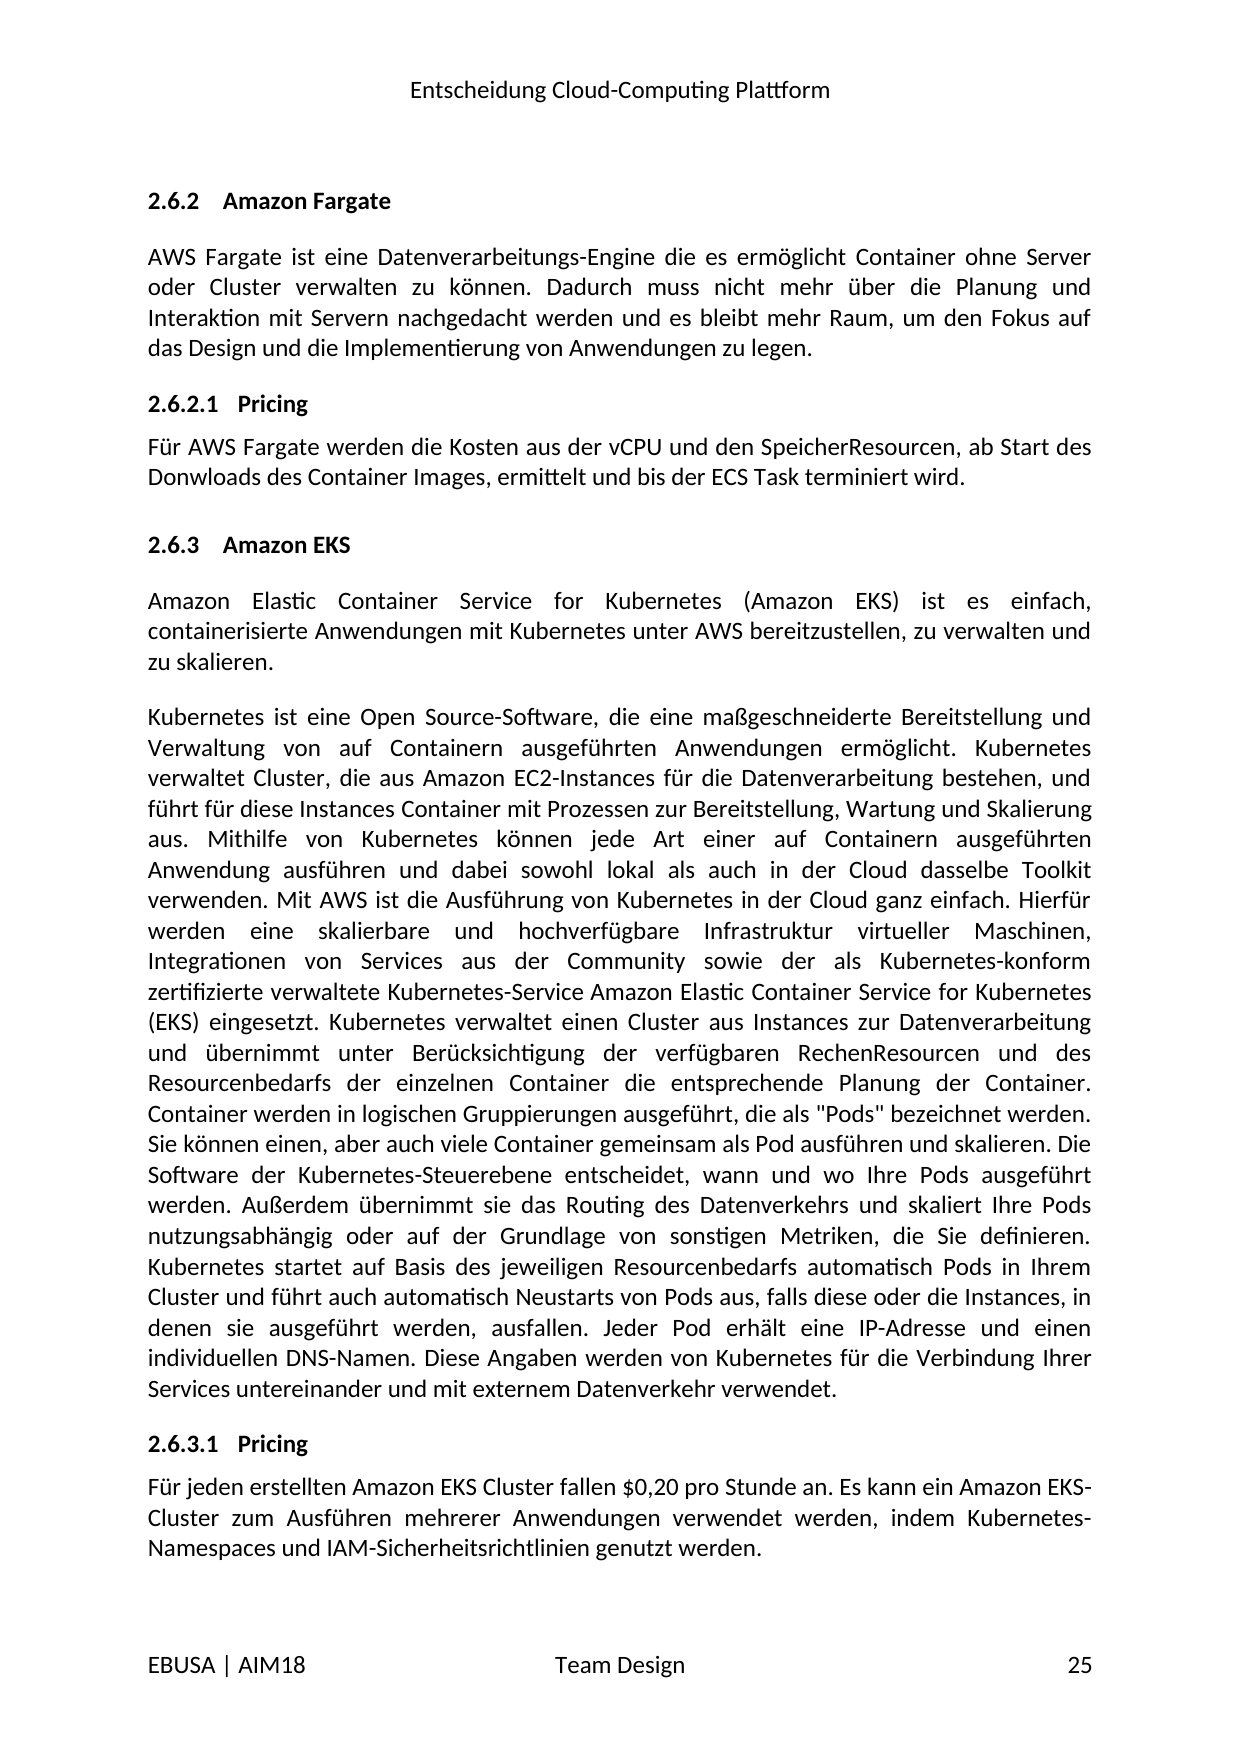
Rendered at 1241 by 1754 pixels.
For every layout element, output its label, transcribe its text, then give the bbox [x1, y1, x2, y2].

subtitle Amazon EKS [148, 529, 1093, 560]
subtitle Pricing [148, 388, 1093, 418]
subtitle Pricing [148, 1428, 1093, 1459]
text Für AWS Fargate werden die Kosten aus der vCPU und den SpeicherResourcen, ab Start des Donwloads des Container Images, ermittelt und bis der ECS Task terminiert wird. [148, 431, 1093, 492]
subtitle Amazon Fargate [148, 185, 1093, 216]
text Kubernetes ist eine Open Source-Software, die eine maßgeschneiderte Bereitstellung und Verwaltung von auf Containern ausgeführten Anwendungen ermöglicht. Kubernetes verwaltet Cluster, die aus Amazon EC2-Instances für die Datenverarbeitung bestehen, und führt für diese Instances Container mit Prozessen zur Bereitstellung, Wartung und Skalierung aus. Mithilfe von Kubernetes können jede Art einer auf Containern ausgeführten Anwendung ausführen und dabei sowohl lokal als auch in der Cloud dasselbe Toolkit verwenden. Mit AWS ist die Ausführung von Kubernetes in der Cloud ganz einfach. Hierfür werden eine skalierbare und hochverfügbare Infrastruktur virtueller Maschinen, Integrationen von Services aus der Community sowie der als Kubernetes-konform zertifizierte verwaltete Kubernetes-Service Amazon Elastic Container Service for Kubernetes (EKS) eingesetzt. Kubernetes verwaltet einen Cluster aus Instances zur Datenverarbeitung und übernimmt unter Berücksichtigung der verfügbaren RechenResourcen und des Resourcenbedarfs der einzelnen Container die entsprechende Planung der Container. Container werden in logischen Gruppierungen ausgeführt, die als "Pods" bezeichnet werden. Sie können einen, aber auch viele Container gemeinsam als Pod ausführen und skalieren. Die Software der Kubernetes-Steuerebene entscheidet, wann und wo Ihre Pods ausgeführt werden. Außerdem übernimmt sie das Routing des Datenverkehrs und skaliert Ihre Pods nutzungsabhängig oder auf der Grundlage von sonstigen Metriken, die Sie definieren. Kubernetes startet auf Basis des jeweiligen Resourcenbedarfs automatisch Pods in Ihrem Cluster und führt auch automatisch Neustarts von Pods aus, falls diese oder die Instances, in denen sie ausgeführt werden, ausfallen. Jeder Pod erhält eine IP-Adresse und einen individuellen DNS-Namen. Diese Angaben werden von Kubernetes für die Verbindung Ihrer Services untereinander und mit externem Datenverkehr verwendet. [148, 701, 1093, 1403]
text AWS Fargate ist eine Datenverarbeitungs-Engine die es ermöglicht Container ohne Server oder Cluster verwalten zu können. Dadurch muss nicht mehr über die Planung und Interaktion mit Servern nachgedacht werden und es bleibt mehr Raum, um den Fokus auf das Design und die Implementierung von Anwendungen zu legen. [148, 241, 1093, 363]
text Amazon Elastic Container Service for Kubernetes (Amazon EKS) ist es einfach, containerisierte Anwendungen mit Kubernetes unter AWS bereitzustellen, zu verwalten und zu skalieren. [148, 585, 1093, 676]
text Für jeden erstellten Amazon EKS Cluster fallen $0,20 pro Stunde an. Es kann ein Amazon EKS-Cluster zum Ausführen mehrerer Anwendungen verwendet werden, indem Kubernetes-Namespaces und IAM-Sicherheitsrichtlinien genutzt werden. [148, 1471, 1093, 1563]
